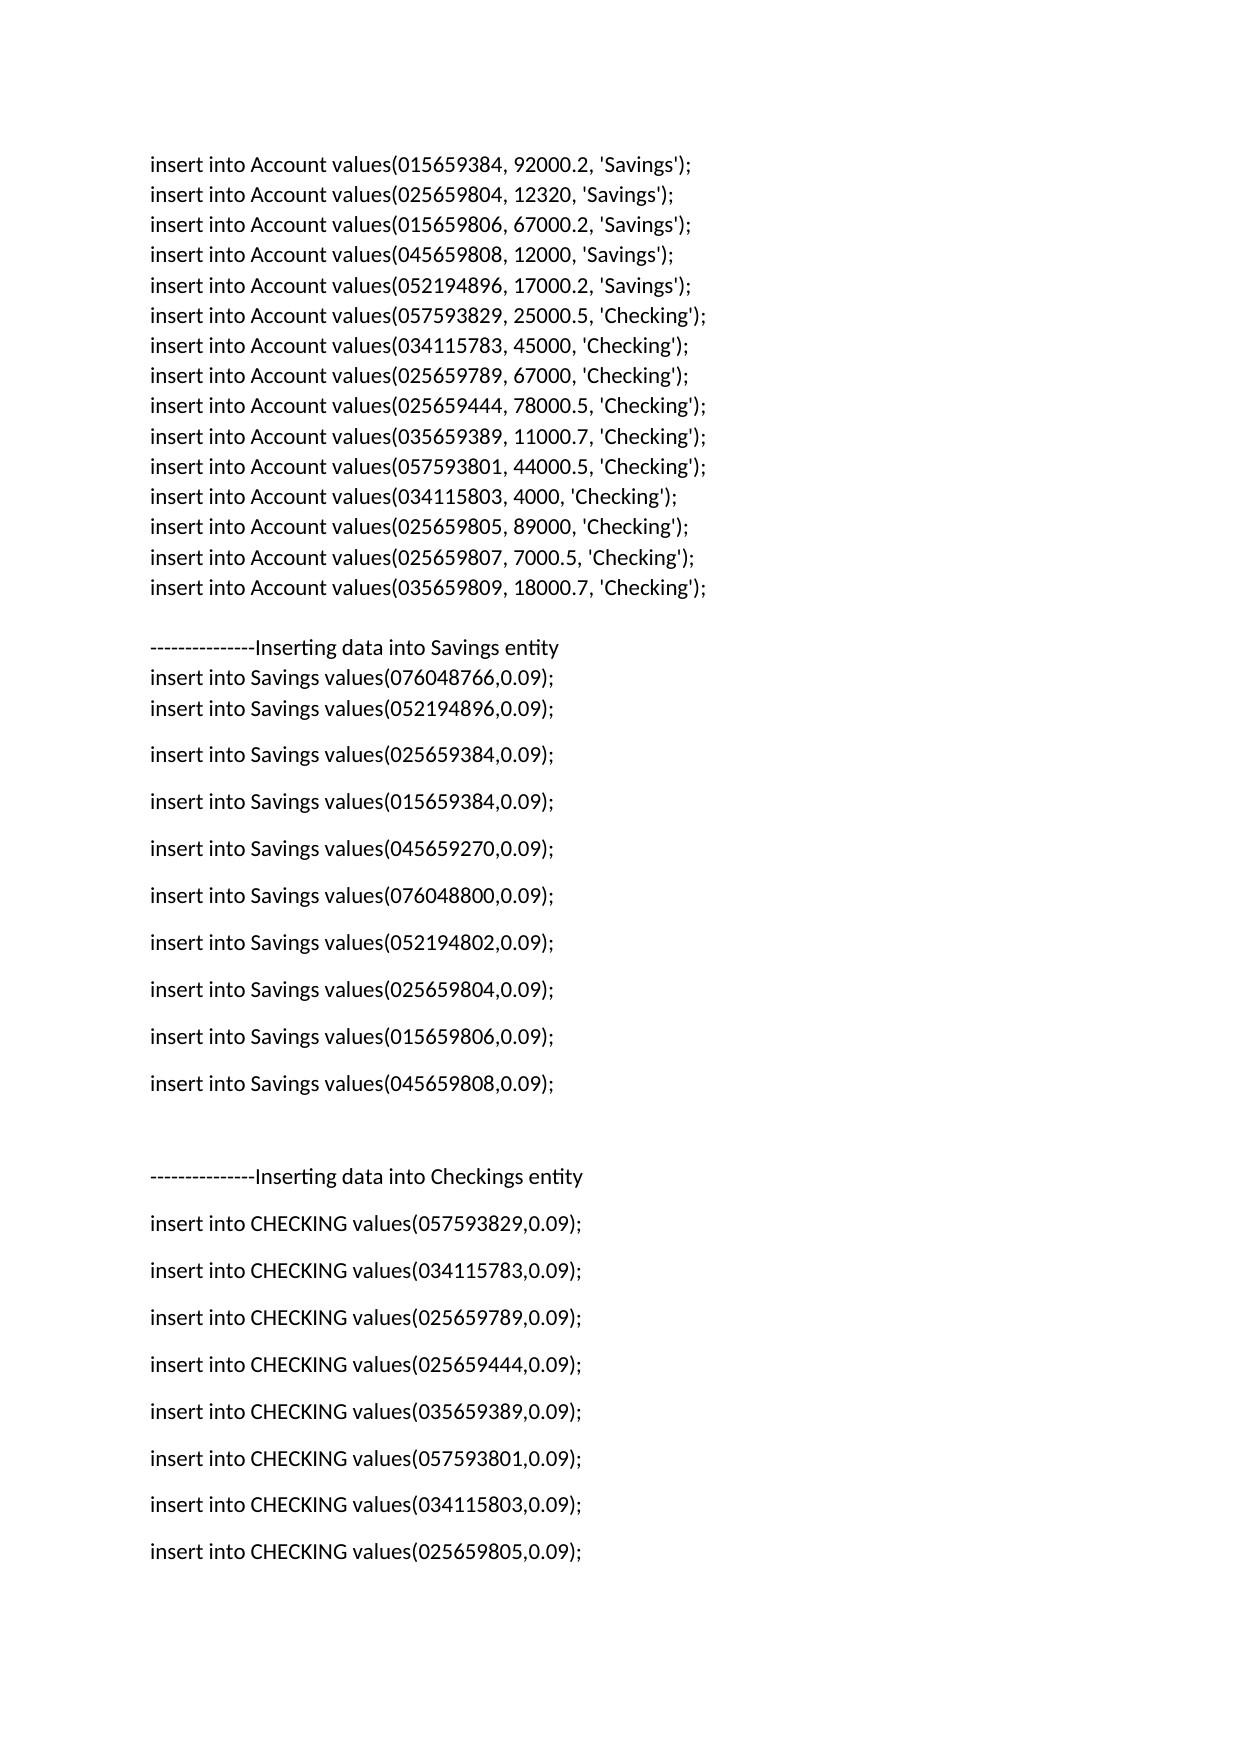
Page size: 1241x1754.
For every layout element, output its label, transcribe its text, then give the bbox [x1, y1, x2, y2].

text insert into Savings values(052194802,0.09); [150, 928, 1090, 956]
text insert into Savings values(015659384,0.09); [150, 787, 1090, 816]
text ---------------Inserting data into Checkings entity [150, 1162, 1090, 1191]
text insert into CHECKING values(025659789,0.09); [150, 1303, 1090, 1331]
text insert into Savings values(045659270,0.09); [150, 834, 1090, 862]
text insert into Savings values(025659384,0.09); [150, 741, 1090, 769]
text insert into CHECKING values(057593801,0.09); [150, 1444, 1090, 1472]
text insert into Savings values(045659808,0.09); [150, 1069, 1090, 1097]
text insert into Savings values(015659806,0.09); [150, 1022, 1090, 1050]
text insert into CHECKING values(025659805,0.09); [150, 1537, 1090, 1566]
text insert into CHECKING values(034115783,0.09); [150, 1256, 1090, 1284]
text insert into Savings values(076048800,0.09); [150, 881, 1090, 909]
text insert into Savings values(025659804,0.09); [150, 975, 1090, 1003]
text insert into CHECKING values(025659444,0.09); [150, 1350, 1090, 1378]
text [150, 150, 1090, 722]
text insert into CHECKING values(034115803,0.09); [150, 1491, 1090, 1519]
text insert into CHECKING values(057593829,0.09); [150, 1209, 1090, 1237]
text insert into CHECKING values(035659389,0.09); [150, 1397, 1090, 1425]
